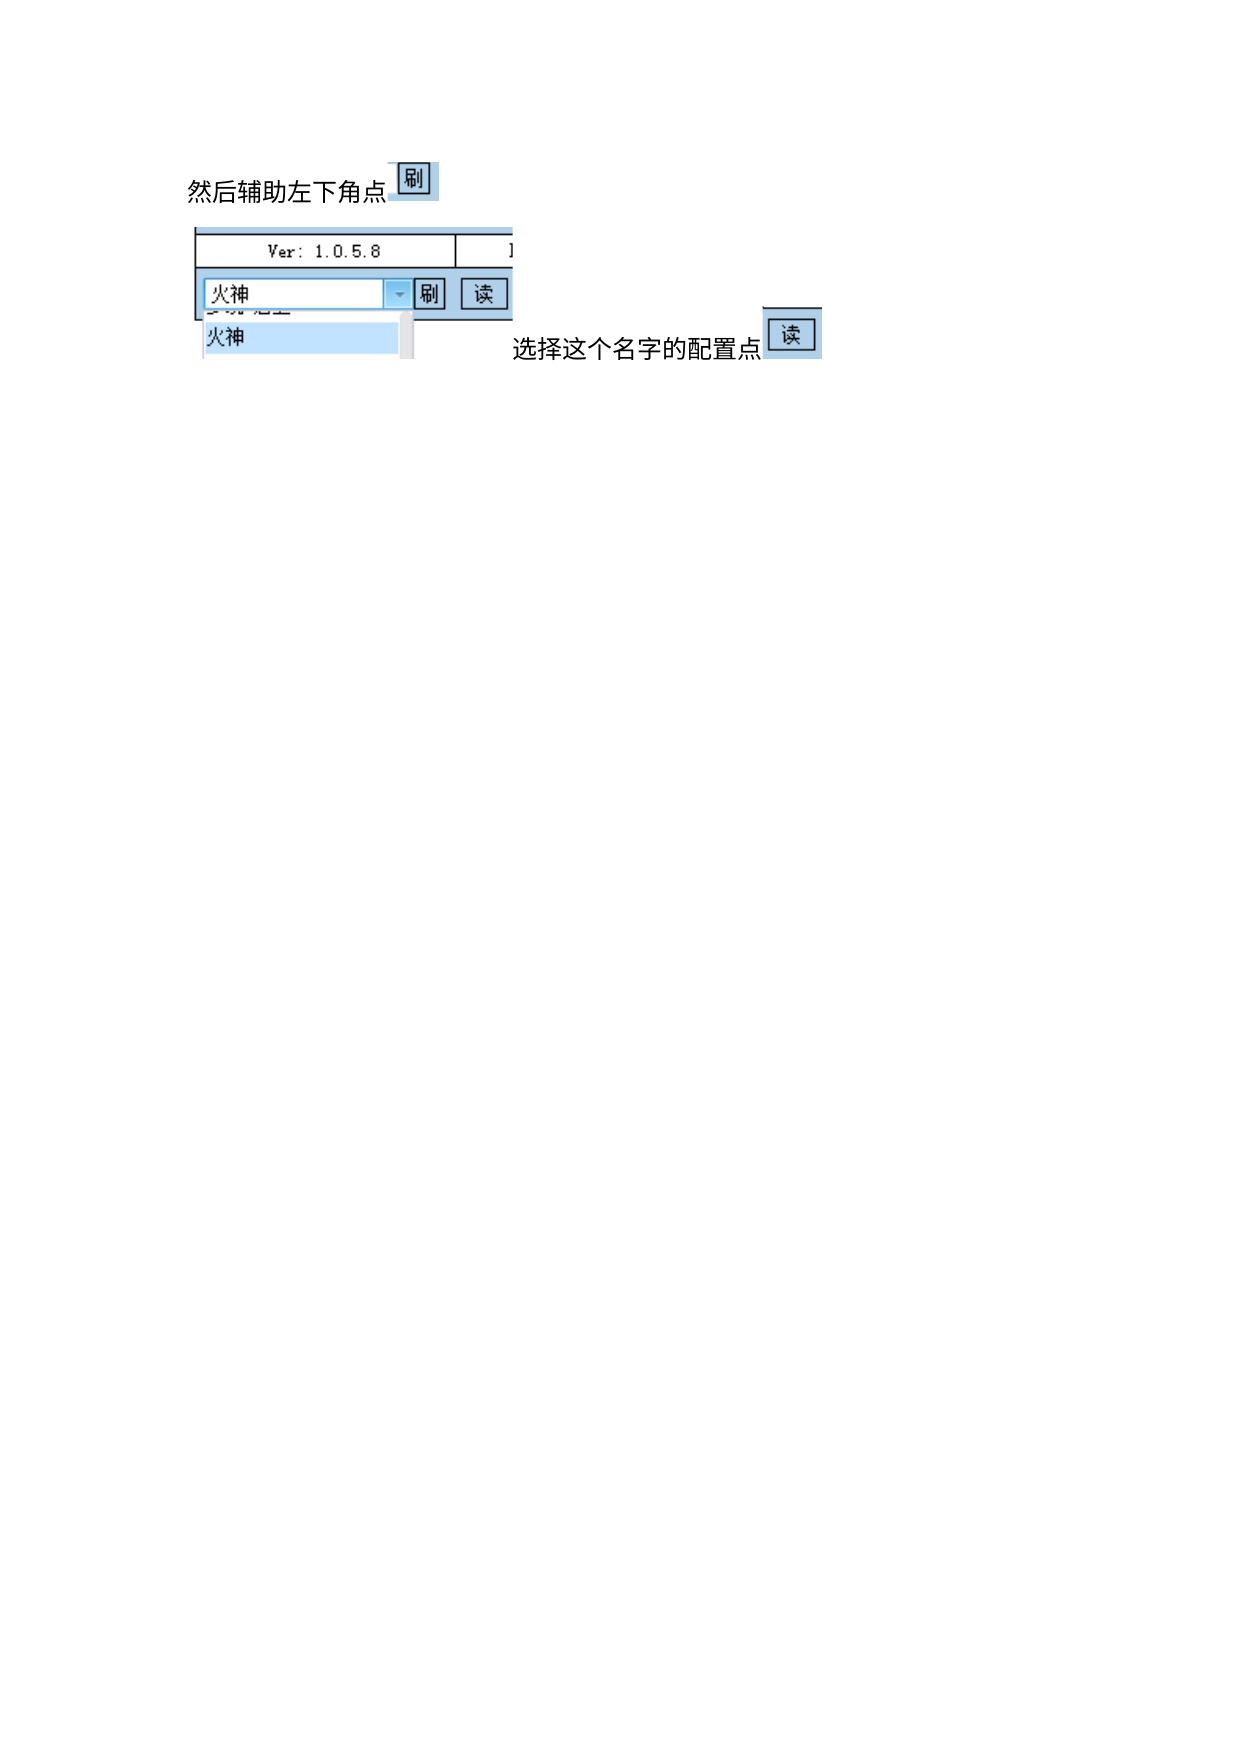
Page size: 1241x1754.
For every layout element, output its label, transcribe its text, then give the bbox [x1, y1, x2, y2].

picture [762, 306, 822, 359]
picture [387, 162, 439, 201]
picture [187, 227, 513, 359]
text 然后辅助左下角点 [187, 162, 1053, 227]
